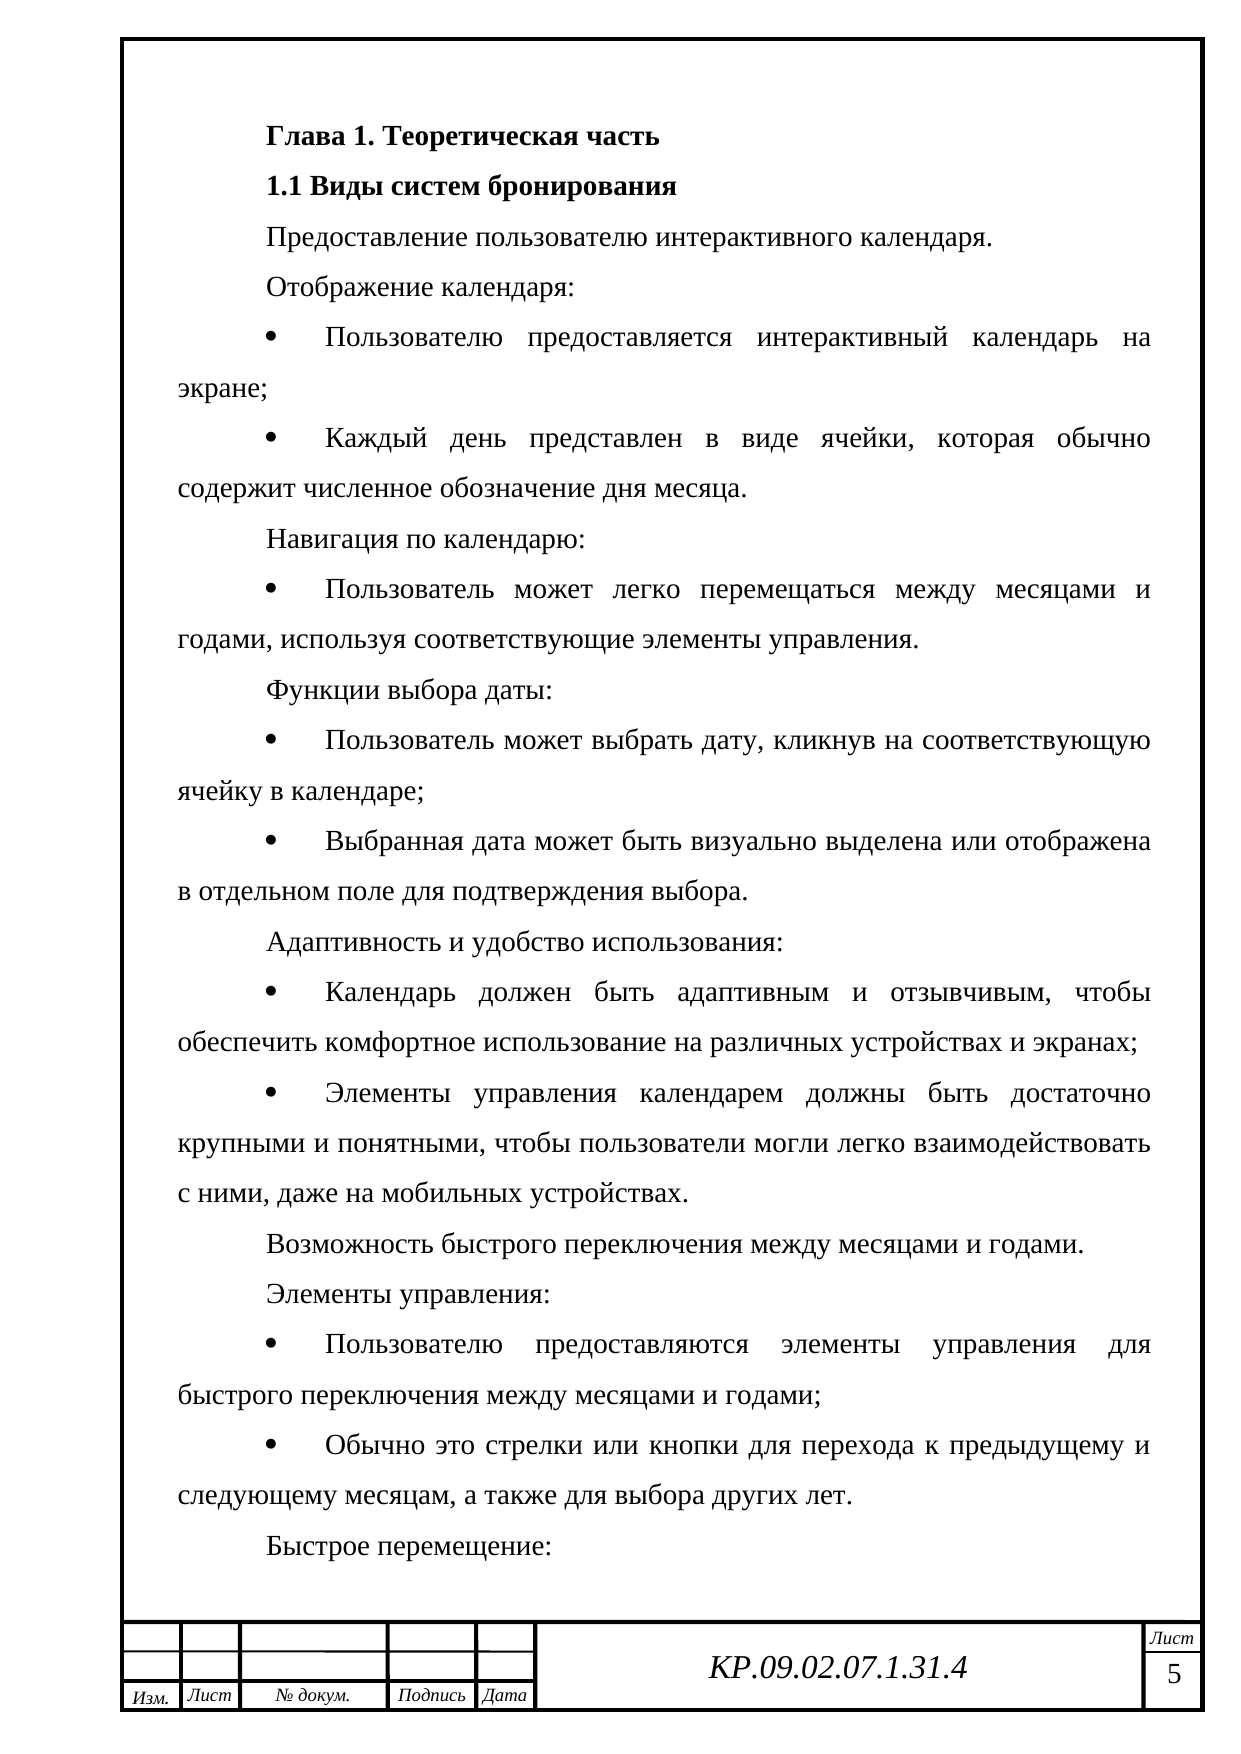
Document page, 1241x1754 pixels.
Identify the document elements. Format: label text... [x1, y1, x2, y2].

subtitle 1.1 Виды систем бронирования [177, 168, 1152, 202]
text Элементы управления: [177, 1276, 1152, 1309]
text Навигация по календарю: [177, 521, 1152, 554]
text Адаптивность и удобство использования: [177, 924, 1152, 957]
list Пользователю предоставляется интерактивный календарь на экране; [177, 319, 1152, 403]
subtitle Глава 1. Теоретическая часть [177, 118, 1152, 152]
list Пользователь может легко перемещаться между месяцами и годами, используя соответствующие элементы управления. [177, 571, 1152, 655]
list Выбранная дата может быть визуально выделена или отображена в отдельном поле для подтверждения выбора. [177, 823, 1152, 907]
list Каждый день представлен в виде ячейки, которая обычно содержит численное обозначение дня месяца. [177, 420, 1152, 504]
text Возможность быстрого переключения между месяцами и годами. [177, 1226, 1152, 1259]
text Быстрое перемещение: [177, 1528, 1152, 1561]
list Функции выбора даты: [177, 672, 1152, 705]
text Предоставление пользователю интерактивного календаря. [177, 219, 1152, 252]
list Элементы управления календарем должны быть достаточно крупными и понятными, чтобы пользователи могли легко взаимодействовать с ними, даже на мобильных устройствах. [177, 1075, 1152, 1209]
list Пользователю предоставляются элементы управления для быстрого переключения между месяцами и годами; [177, 1326, 1152, 1410]
list Пользователь может выбрать дату, кликнув на соответствующую ячейку в календаре; [177, 722, 1152, 806]
list Обычно это стрелки или кнопки для перехода к предыдущему и следующему месяцам, а также для выбора других лет. [177, 1427, 1152, 1511]
text Отображение календаря: [177, 269, 1152, 303]
list Календарь должен быть адаптивным и отзывчивым, чтобы обеспечить комфортное использование на различных устройствах и экранах; [177, 974, 1152, 1058]
